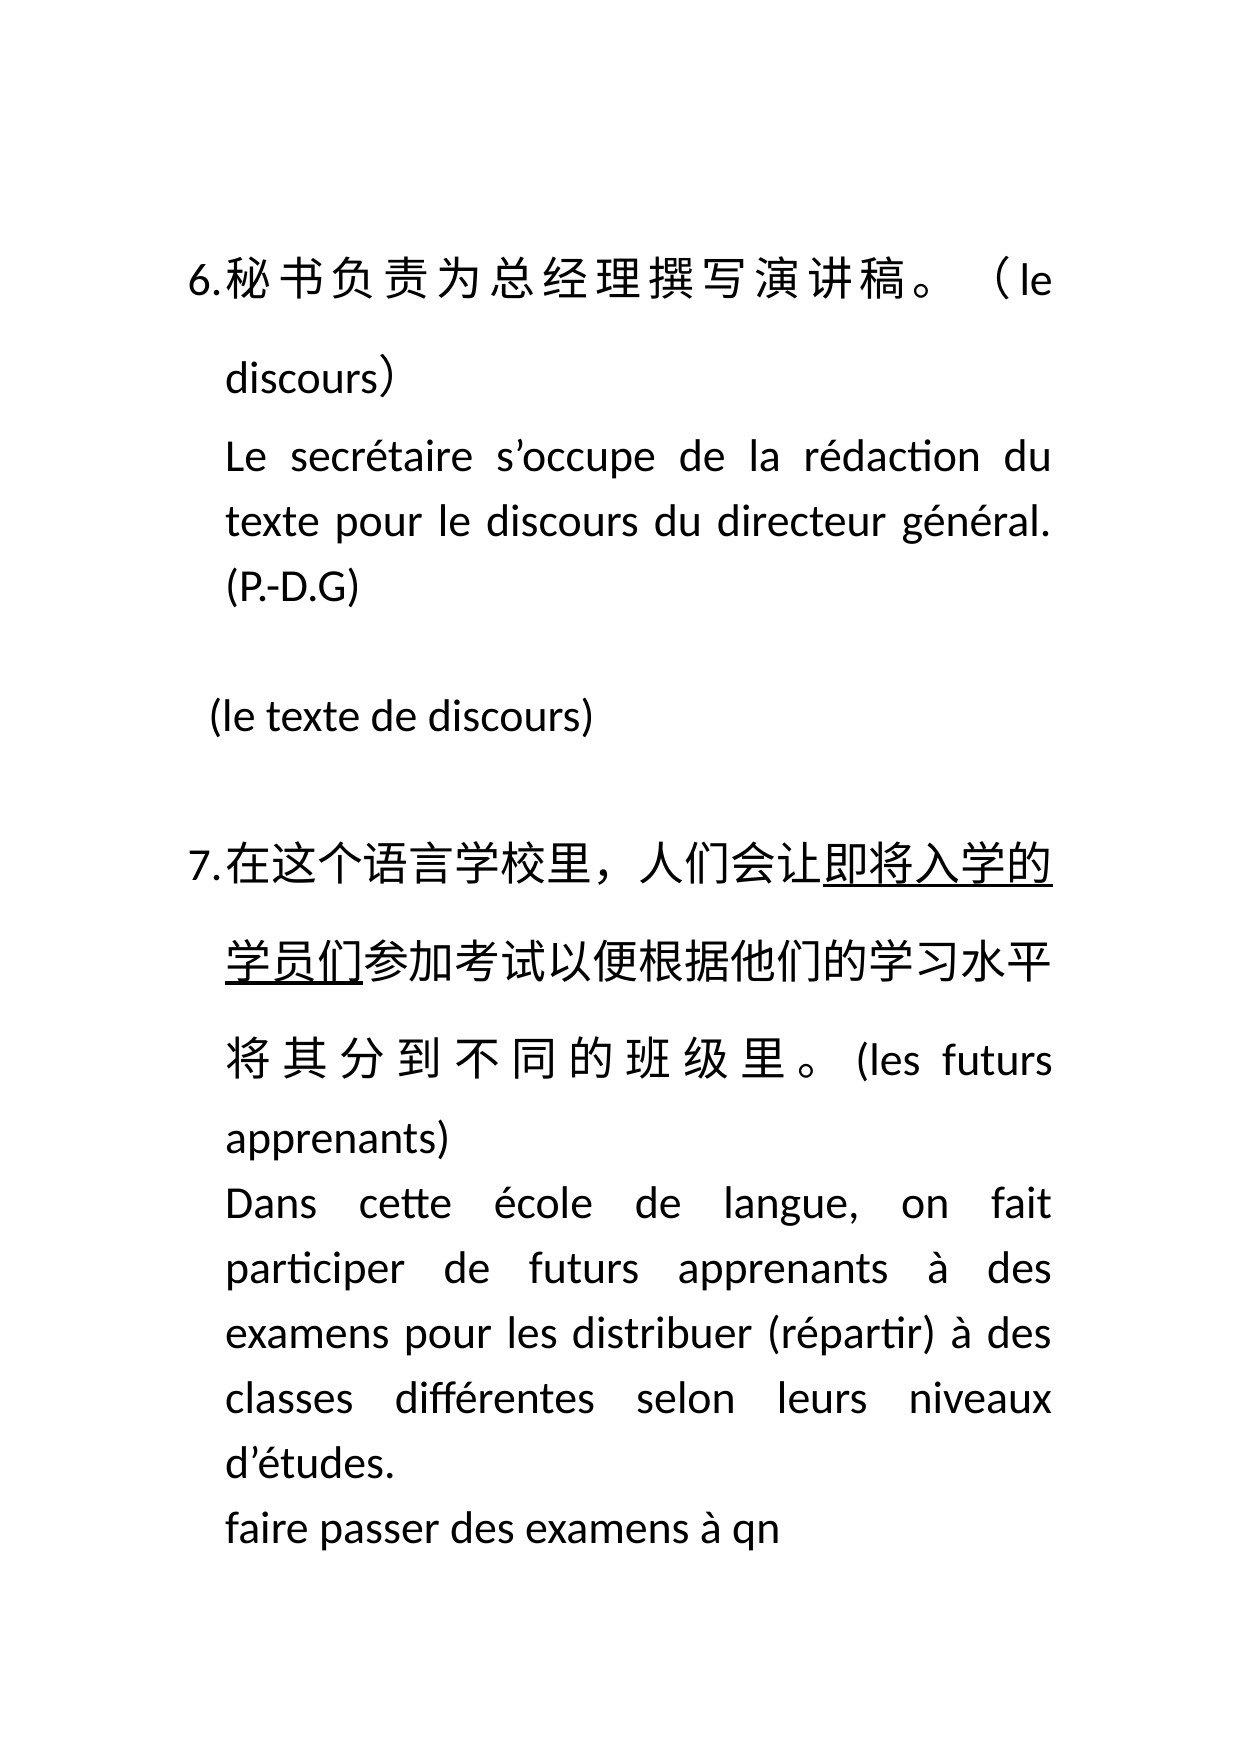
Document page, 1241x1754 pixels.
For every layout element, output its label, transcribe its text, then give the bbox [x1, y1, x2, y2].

text (le texte de discours) [187, 682, 1053, 747]
list 在这个语言学校里，人们会让即将入学的学员们参加考试以便根据他们的学习水平将其分到不同的班级里。(les futurs apprenants) [187, 812, 1053, 1169]
list faire passer des examens à qn [225, 1494, 1053, 1559]
list Le secrétaire s’occupe de la rédaction du texte pour le discours du directeur général. (P.-D.G) [225, 422, 1053, 617]
list 秘书负责为总经理撰写演讲稿。（le discours） [187, 227, 1053, 422]
list Dans cette école de langue, on fait participer de futurs apprenants à des examens pour les distribuer (répartir) à des classes différentes selon leurs niveaux d’études. [225, 1169, 1053, 1494]
